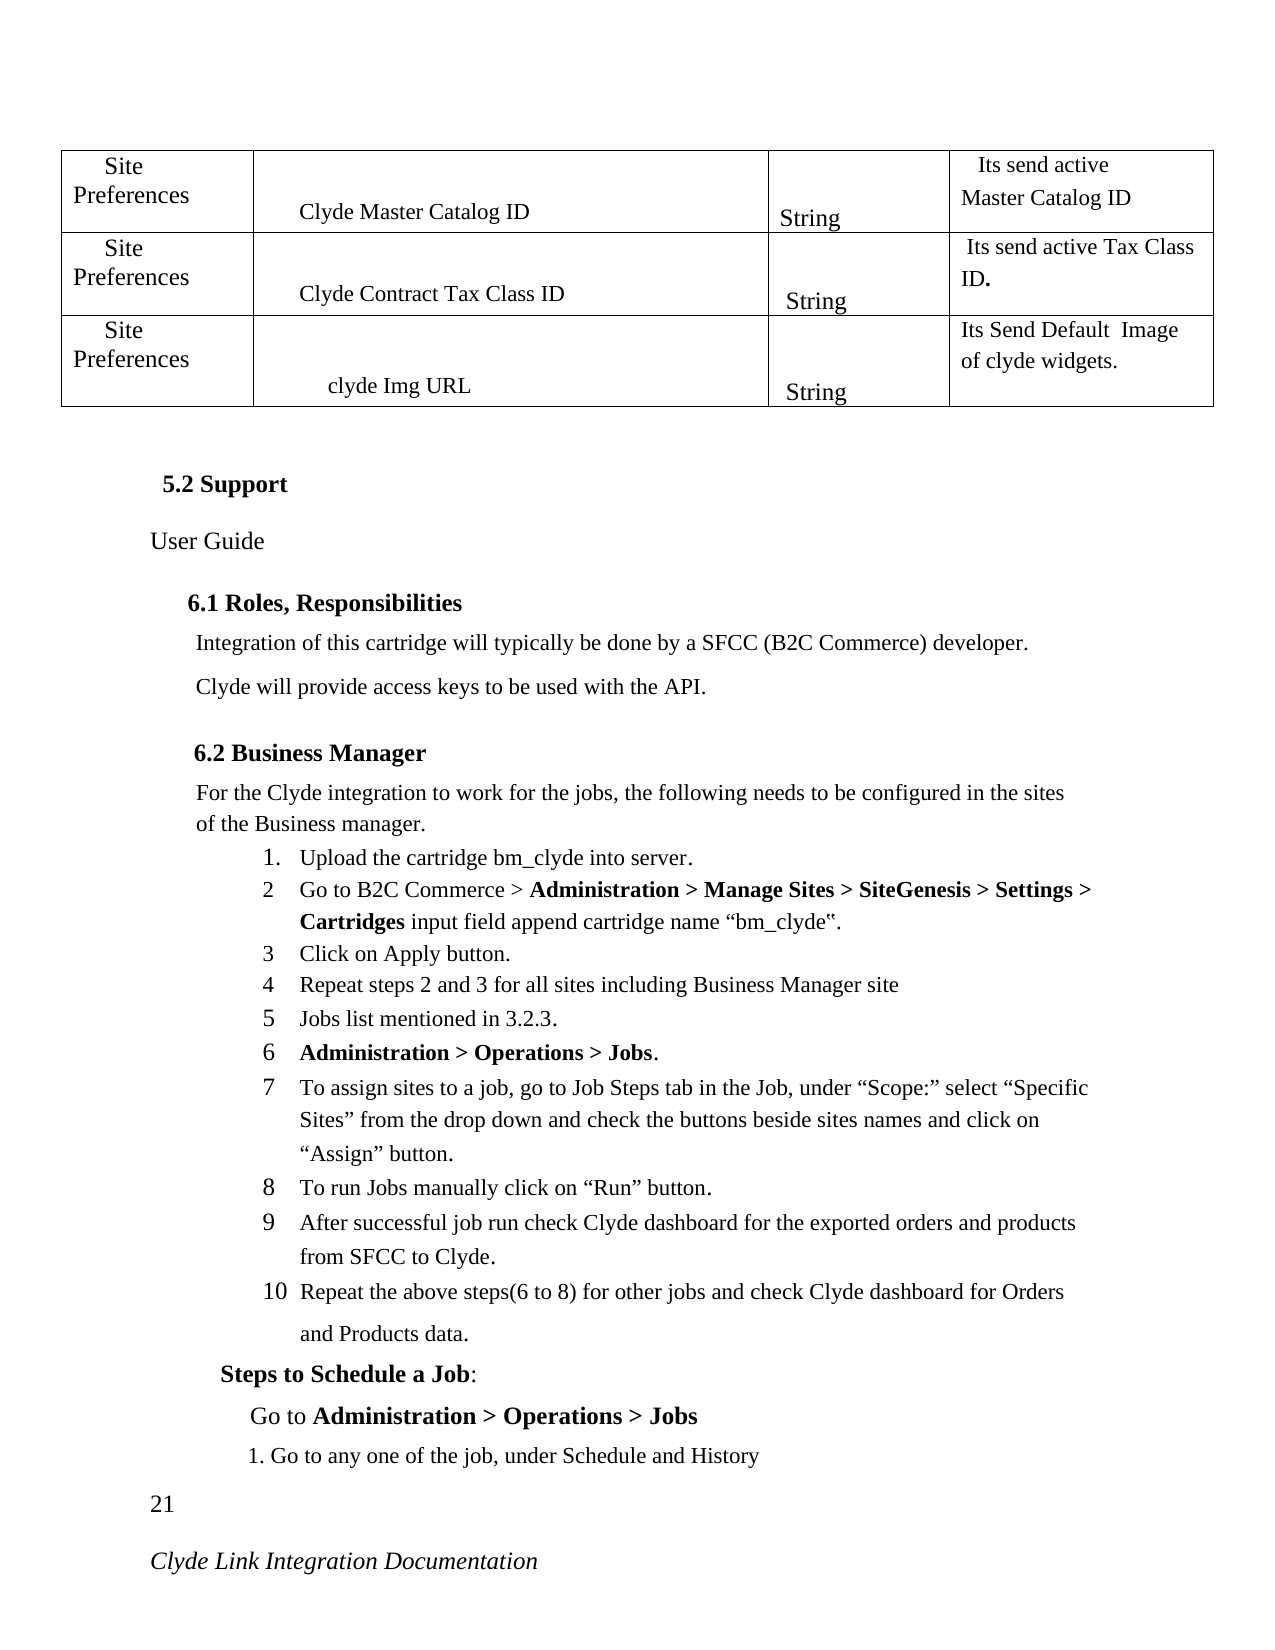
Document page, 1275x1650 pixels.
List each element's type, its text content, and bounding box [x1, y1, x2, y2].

subtitle 6.1 Roles, Responsibilities [150, 588, 1125, 617]
list After successful job run check Clyde dashboard for the exported orders and products from SFCC to Clyde. [262, 1207, 1092, 1270]
table_cell Site Preferences [62, 316, 253, 406]
list Repeat steps 2 and 3 for all sites including Business Manager site [262, 971, 1125, 998]
text Integration of this cartridge will typically be done by a SFCC (B2C Commerce) developer. [150, 629, 1069, 656]
list Go to B2C Commerce > Administration > Manage Sites > SiteGenesis > Settings > Cartridges input field append cartridge name “bm_clyde‟. [262, 877, 1125, 934]
list Upload the cartridge bm_clyde into server. [262, 842, 1125, 871]
text User Guide [150, 526, 1125, 555]
table_cell String [769, 233, 949, 314]
table_cell Its Send Default Image of clyde widgets. [950, 316, 1213, 406]
list Repeat the above steps(6 to 8) for other jobs and check Clyde dashboard for Orders and Products data. [262, 1276, 1092, 1346]
text Steps to Schedule a Job: [150, 1359, 1092, 1388]
text For the Clyde integration to work for the jobs, the following needs to be configured in the sites of the Business manager. [196, 779, 1069, 837]
table_cell Clyde Contract Tax Class ID [254, 233, 768, 314]
list Click on Apply button. [262, 940, 1125, 966]
table_cell Site Preferences [62, 151, 253, 232]
table_cell Clyde Master Catalog ID [254, 151, 768, 232]
list Jobs list mentioned in 3.2.3. [262, 1003, 1092, 1032]
subtitle 6.2 Business Manager [150, 738, 1125, 766]
table_cell Its send active Tax Class ID. [950, 233, 1213, 314]
table_cell clyde Img URL [254, 316, 768, 406]
table_cell String [769, 151, 949, 232]
list Administration > Operations > Jobs. [262, 1037, 1125, 1066]
text Clyde will provide access keys to be used with the API. [150, 673, 1069, 699]
table_cell String [769, 316, 949, 406]
subtitle 5.2 Support [150, 469, 1125, 497]
table_cell Site Preferences [62, 233, 253, 314]
list To run Jobs manually click on “Run” button. [262, 1172, 1092, 1201]
table_cell Its send active Master Catalog ID [950, 151, 1213, 232]
